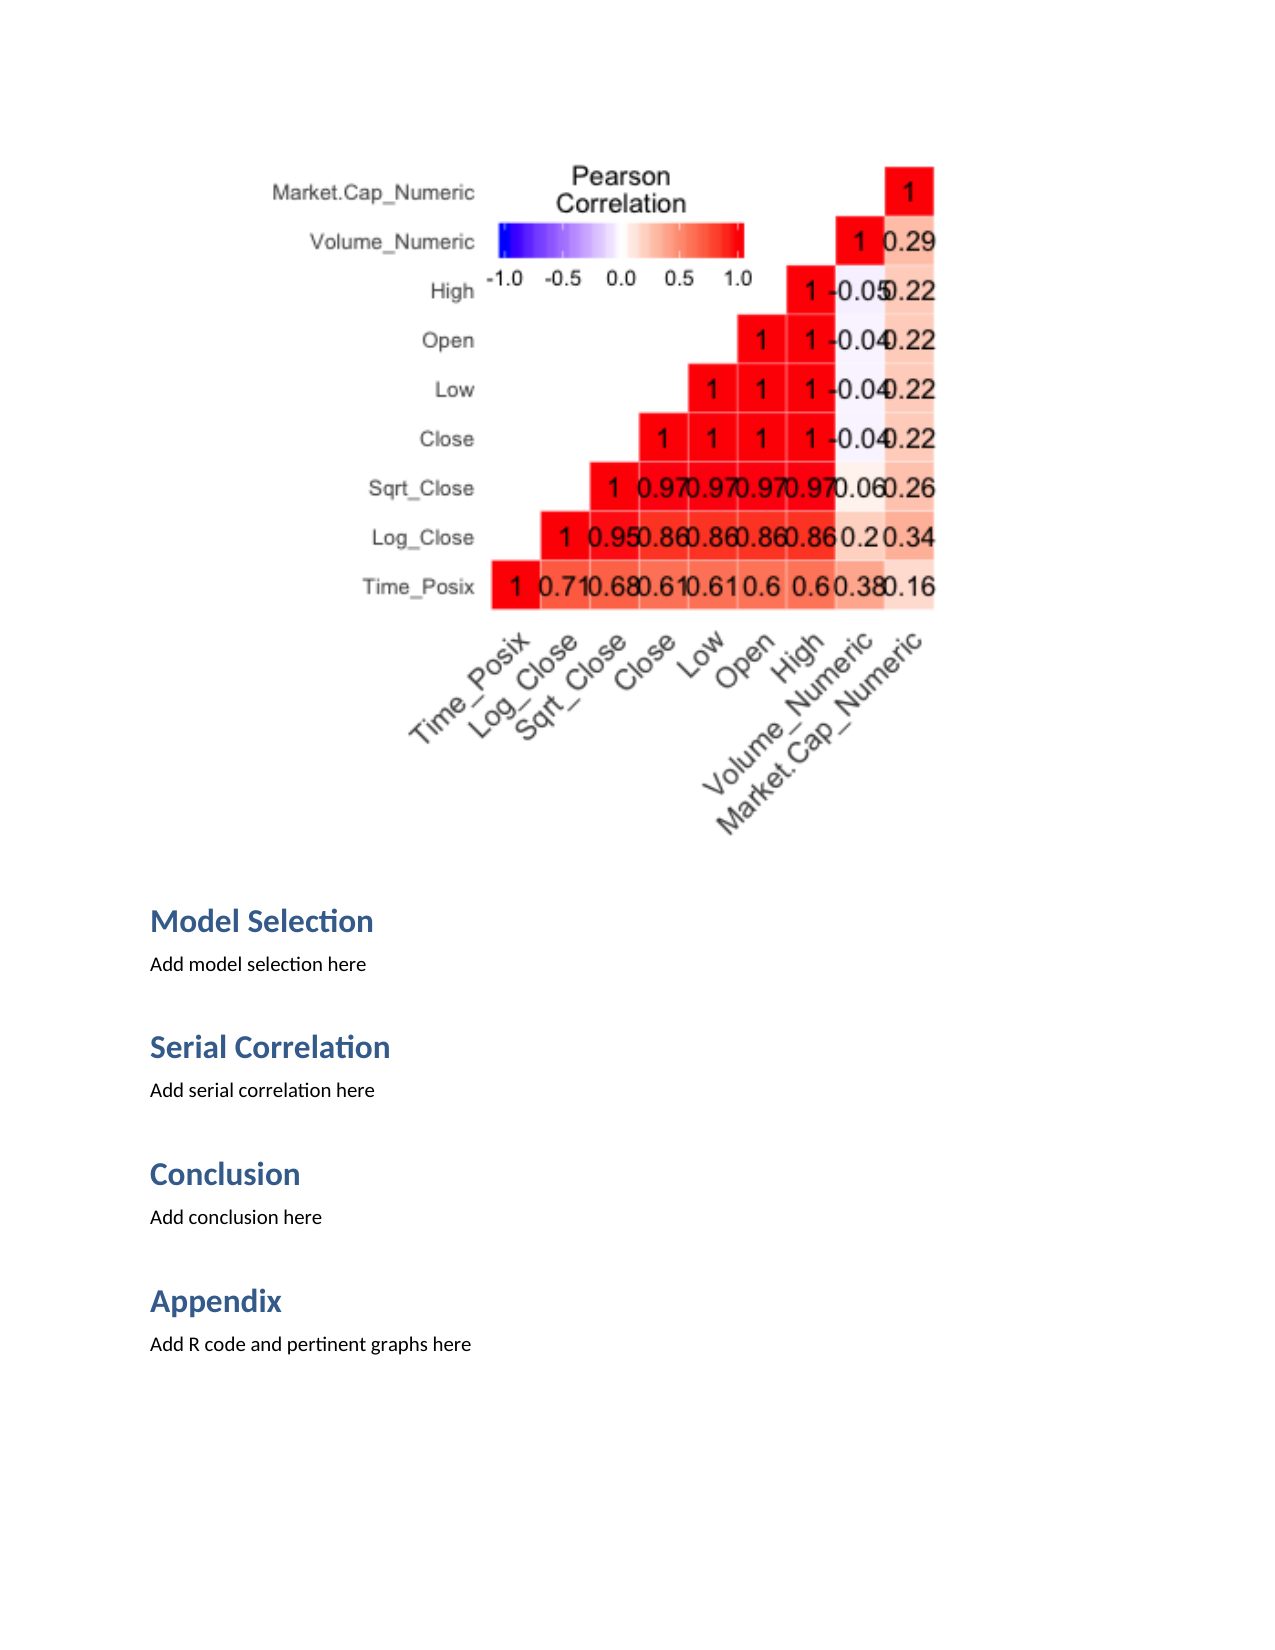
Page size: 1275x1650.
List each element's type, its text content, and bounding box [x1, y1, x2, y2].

subtitle Conclusion [150, 1153, 1125, 1194]
subtitle Model Selection [150, 900, 1125, 941]
text Add R code and pertinent graphs here [150, 1331, 1125, 1356]
picture [168, 150, 1044, 850]
subtitle Appendix [150, 1280, 1125, 1320]
text Add conclusion here [150, 1204, 1125, 1230]
text Add model selection here [150, 951, 1125, 977]
subtitle Serial Correlation [150, 1027, 1125, 1067]
text Add serial correlation here [150, 1078, 1125, 1103]
